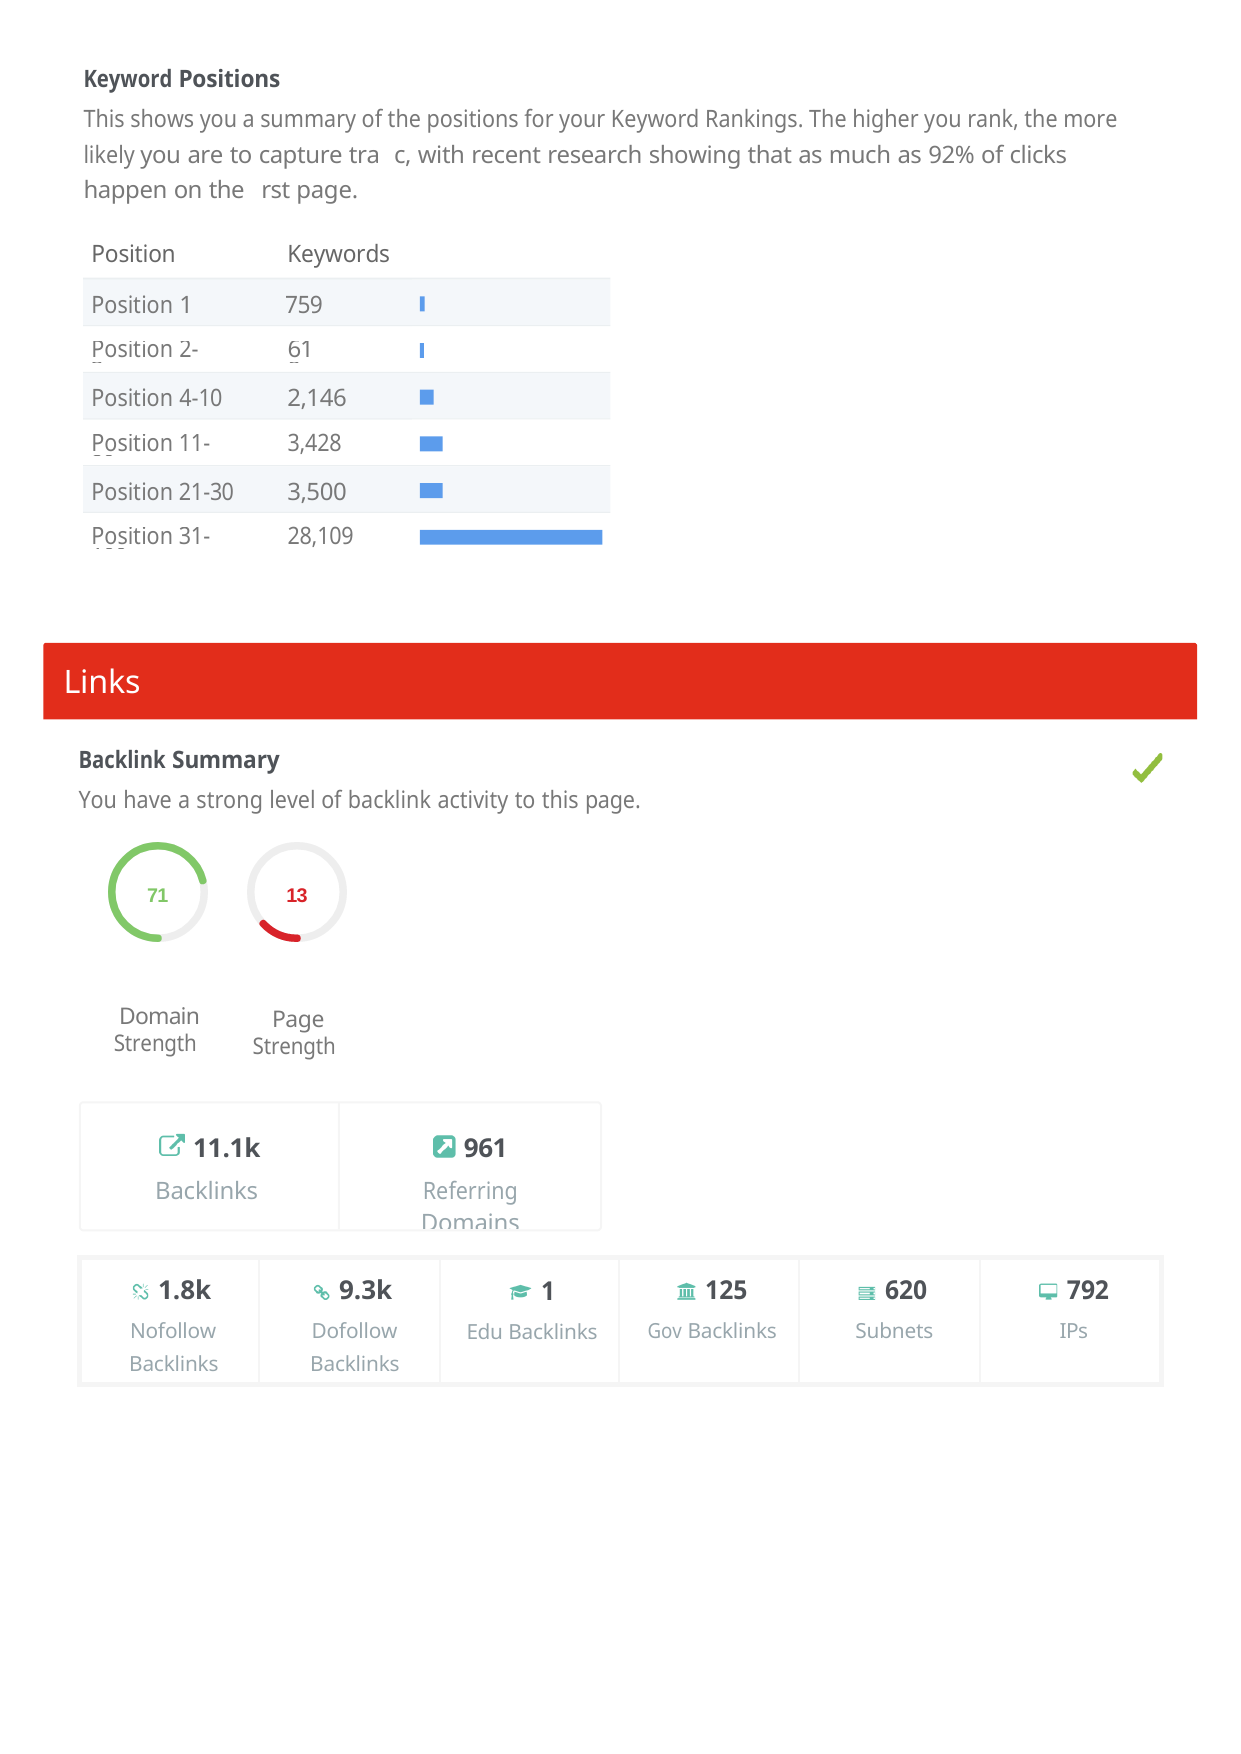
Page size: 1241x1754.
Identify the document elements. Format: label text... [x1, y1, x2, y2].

table_header 1.8k Nofollow Backlinks [82, 1260, 258, 1382]
text You have a strong level of backlink activity to this page. [78, 783, 1213, 816]
picture [433, 1135, 456, 1158]
table_header 1 Edu Backlinks [441, 1260, 618, 1382]
table_header 9.3k Dofollow Backlinks [260, 1260, 439, 1382]
picture [108, 842, 208, 942]
text Page Strength [252, 1005, 342, 1061]
picture [1039, 1283, 1058, 1300]
picture [313, 1284, 330, 1300]
picture [858, 1286, 876, 1300]
picture [509, 1284, 532, 1300]
subtitle Backlink Summary [78, 660, 1213, 776]
picture [1132, 753, 1163, 783]
subtitle Keyword Positions [83, 62, 1213, 95]
text Domain Strength [113, 1002, 202, 1058]
picture [159, 1133, 185, 1156]
picture [677, 1282, 696, 1300]
table_header 792 IPs [981, 1260, 1159, 1382]
table_header 125 Gov Backlinks [620, 1260, 798, 1382]
text Position Keywords [91, 236, 1213, 269]
text This shows you a summary of the positions for your Keyword Rankings. The higher you rank, the more likely you are to capture tra c, with recent research showing that as much as 92% of clicks happen on the rst page. [83, 102, 1139, 205]
picture [132, 1283, 149, 1300]
table_header 620 Subnets [800, 1260, 979, 1382]
picture [247, 842, 347, 942]
